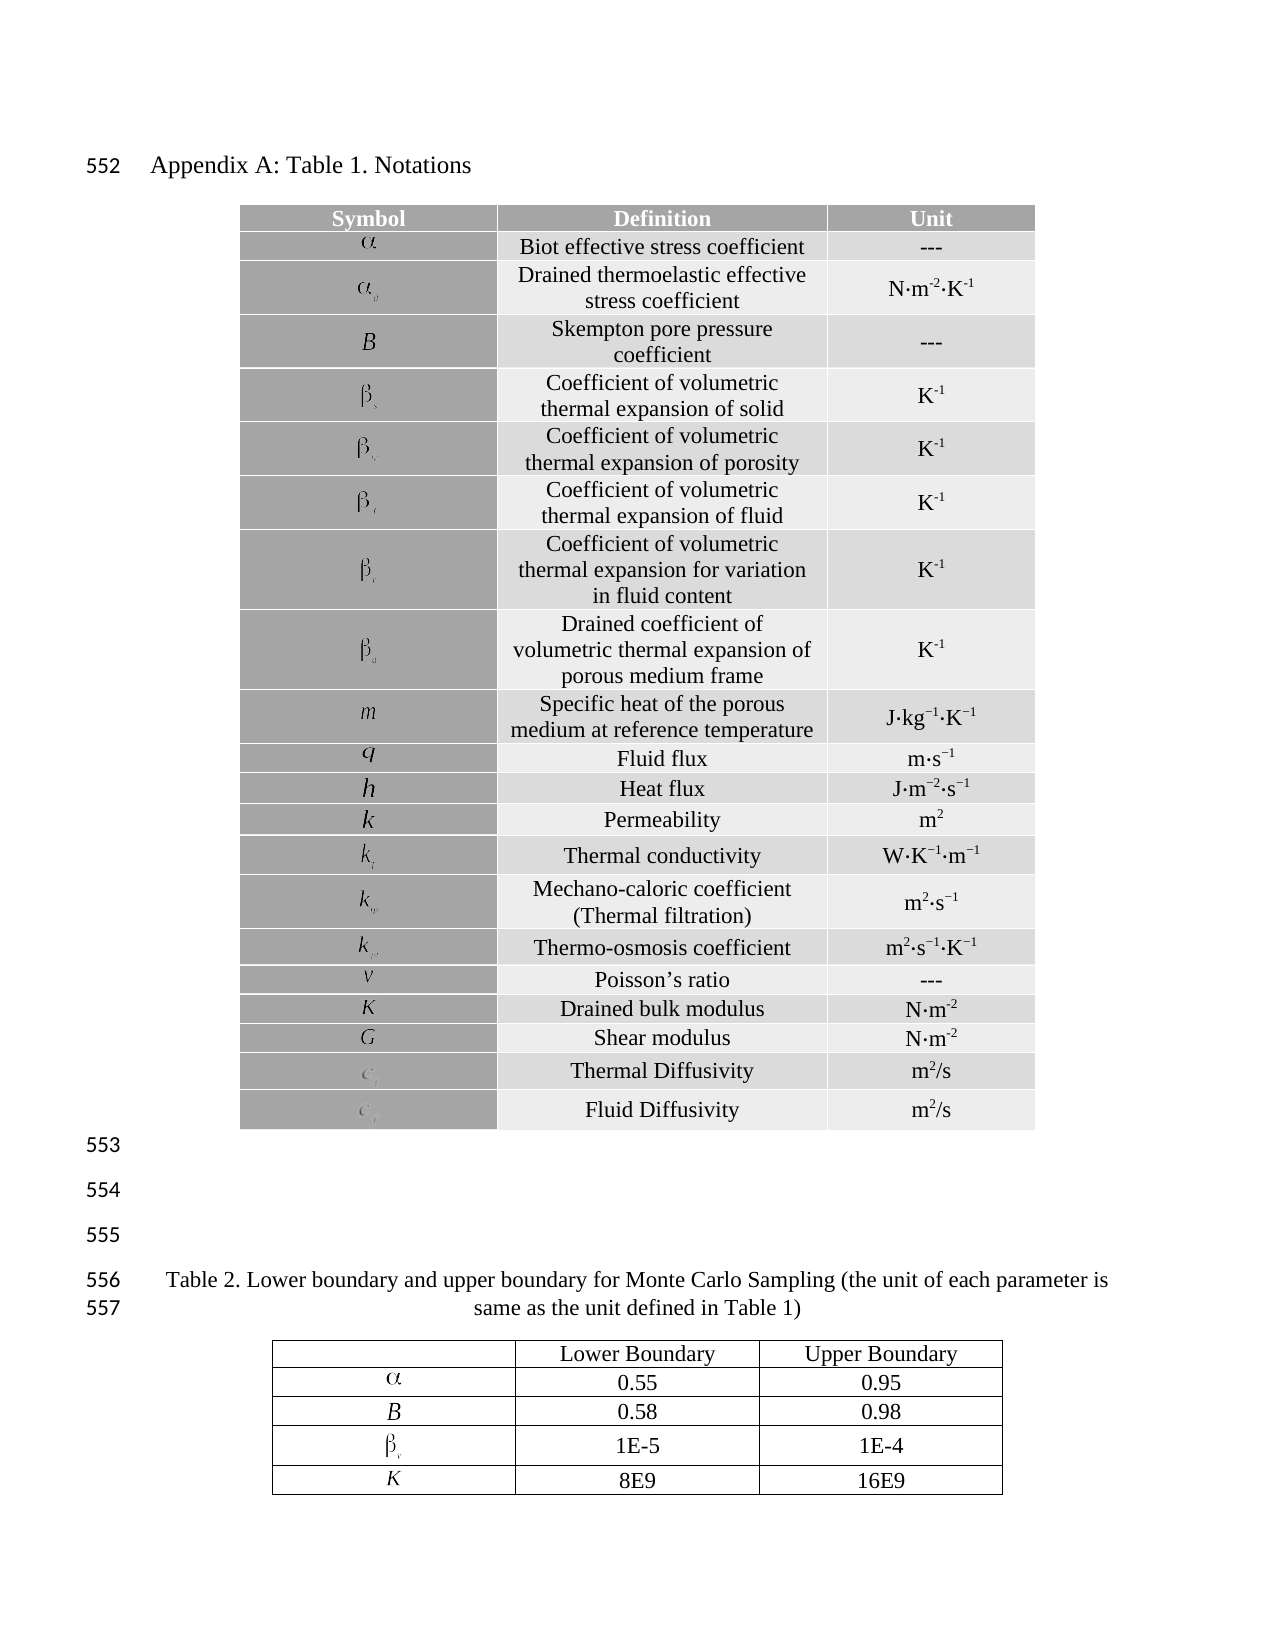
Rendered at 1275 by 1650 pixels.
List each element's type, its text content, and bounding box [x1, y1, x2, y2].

table_cell m2⋅s−1⋅K−1 [828, 929, 1035, 964]
table_cell 0.58 [516, 1397, 759, 1425]
table_cell Specific heat of the porous medium at reference temperature [498, 690, 827, 743]
table_cell N⋅m-2⋅K-1 [828, 261, 1035, 314]
table_cell [240, 1053, 497, 1089]
table_cell W⋅K−1⋅m−1 [828, 836, 1035, 874]
table_cell J⋅m−2⋅s−1 [828, 773, 1035, 803]
table_cell 0.98 [760, 1397, 1002, 1425]
table_cell m2 [828, 804, 1035, 834]
table_cell J⋅kg−1⋅K−1 [828, 690, 1035, 743]
table_cell Permeability [498, 804, 827, 834]
table_cell [273, 1368, 515, 1396]
table_header Symbol [240, 205, 497, 231]
table_cell 16E9 [760, 1466, 1002, 1494]
table_cell m⋅s−1 [828, 744, 1035, 772]
table_cell [240, 1090, 497, 1129]
text Table 2. Lower boundary and upper boundary for Monte Carlo Sampling (the unit of each parameter is same as the unit defined in Table 1) [150, 1266, 1125, 1321]
table_cell m2/s [828, 1053, 1035, 1089]
table_cell [273, 1426, 515, 1465]
table_cell Thermal conductivity [498, 836, 827, 874]
table_cell Drained coefficient of volumetric thermal expansion of porous medium frame [498, 610, 827, 689]
table_cell Poisson’s ratio [498, 966, 827, 993]
table_cell 1E-4 [760, 1426, 1002, 1465]
table_cell 0.95 [760, 1368, 1002, 1396]
table_cell [240, 530, 497, 609]
table_cell [240, 369, 497, 421]
table_cell Shear modulus [498, 1024, 827, 1052]
table_cell K-1 [828, 530, 1035, 609]
table_cell Heat flux [498, 773, 827, 803]
table_header Upper Boundary [760, 1341, 1002, 1367]
table_cell [240, 261, 497, 314]
table_header Lower Boundary [516, 1341, 759, 1367]
table_header Definition [498, 205, 827, 231]
table_cell m2⋅s−1 [828, 875, 1035, 928]
table_cell 8E9 [516, 1466, 759, 1494]
table_cell Drained bulk modulus [498, 995, 827, 1023]
table_header Unit [828, 205, 1035, 231]
table_cell K-1 [828, 422, 1035, 475]
table_cell [240, 773, 497, 803]
text Appendix A: Table 1. Notations [150, 150, 1125, 179]
table_cell Coefficient of volumetric thermal expansion of fluid [498, 476, 827, 529]
table_cell [240, 476, 497, 529]
table_cell Thermo-osmosis coefficient [498, 929, 827, 964]
table_cell [240, 744, 497, 772]
table_cell --- [828, 966, 1035, 993]
table_cell Skempton pore pressure coefficient [498, 315, 827, 367]
table_cell Drained thermoelastic effective stress coefficient [498, 261, 827, 314]
table_cell 0.55 [516, 1368, 759, 1396]
table_cell Coefficient of volumetric thermal expansion of solid [498, 369, 827, 421]
table_cell N⋅m-2 [828, 1024, 1035, 1052]
table_cell [240, 690, 497, 743]
table_cell K-1 [828, 369, 1035, 421]
table_cell [240, 1024, 497, 1052]
table_cell Coefficient of volumetric thermal expansion for variation in fluid content [498, 530, 827, 609]
table_cell [240, 995, 497, 1023]
table_cell [273, 1466, 515, 1494]
table_cell [240, 610, 497, 689]
table_cell --- [828, 232, 1035, 260]
table_cell [240, 804, 497, 834]
table_cell m2/s [828, 1090, 1035, 1129]
table_cell [240, 966, 497, 993]
table_cell [240, 875, 497, 928]
table_cell Fluid flux [498, 744, 827, 772]
table_cell Biot effective stress coefficient [498, 232, 827, 260]
table_cell N⋅m-2 [828, 995, 1035, 1023]
table_cell [240, 422, 497, 475]
table_cell [240, 929, 497, 964]
table_cell [240, 836, 497, 874]
table_cell 1E-5 [516, 1426, 759, 1465]
table_cell Coefficient of volumetric thermal expansion of porosity [498, 422, 827, 475]
table_cell [273, 1397, 515, 1425]
table_cell [240, 232, 497, 260]
table_header [273, 1341, 515, 1367]
table_cell --- [828, 315, 1035, 367]
table_cell Thermal Diffusivity [498, 1053, 827, 1089]
table_cell [240, 315, 497, 367]
table_cell Mechano-caloric coefficient (Thermal filtration) [498, 875, 827, 928]
table_cell K-1 [828, 610, 1035, 689]
table_cell K-1 [828, 476, 1035, 529]
table_cell Fluid Diffusivity [498, 1090, 827, 1129]
